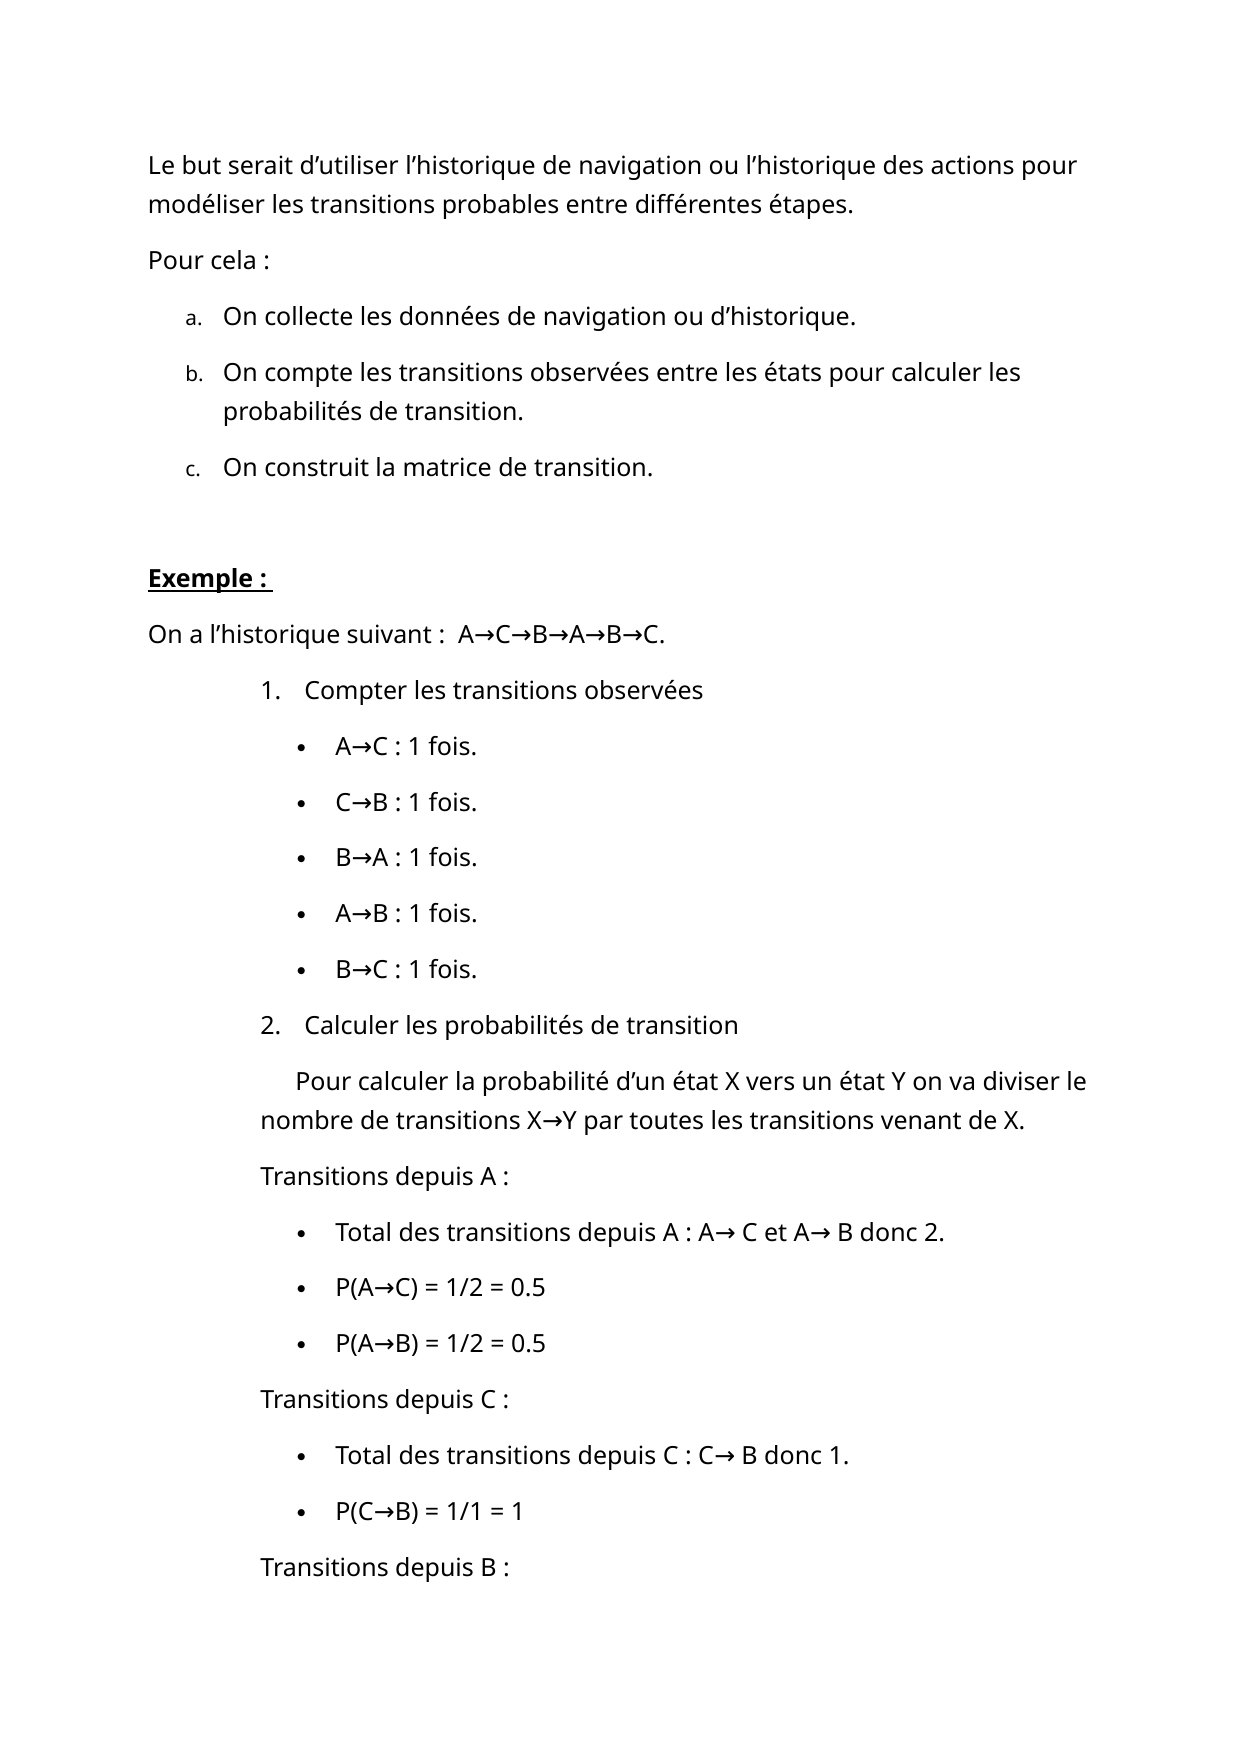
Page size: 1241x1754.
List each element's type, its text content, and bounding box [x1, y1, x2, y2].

list B→C : 1 fois. [298, 952, 1093, 986]
text Transitions depuis C : [260, 1382, 1093, 1416]
list P(A→C) = 1/2 = 0.5 [298, 1270, 1093, 1304]
list Compter les transitions observées [260, 673, 1093, 707]
text Exemple : [148, 561, 1093, 595]
list A→C : 1 fois. [298, 728, 1093, 762]
text Transitions depuis B : [260, 1549, 1093, 1583]
text Transitions depuis A : [260, 1158, 1093, 1192]
list On compte les transitions observées entre les états pour calculer les probabilités de transition. [185, 354, 1093, 427]
text Pour cela : [148, 243, 1093, 277]
list On collecte les données de navigation ou d’historique. [185, 298, 1093, 332]
list B→A : 1 fois. [298, 840, 1093, 874]
list Total des transitions depuis A : A→ C et A→ B donc 2. [298, 1214, 1093, 1248]
list A→B : 1 fois. [298, 896, 1093, 930]
text Pour calculer la probabilité d’un état X vers un état Y on va diviser le nombre de transitions X→Y par toutes les transitions venant de X. [260, 1063, 1093, 1137]
list C→B : 1 fois. [298, 784, 1093, 818]
list Total des transitions depuis C : C→ B donc 1. [298, 1438, 1093, 1472]
list P(A→B) = 1/2 = 0.5 [298, 1326, 1093, 1360]
text On a l’historique suivant : A→C→B→A→B→C. [148, 617, 1093, 651]
list On construit la matrice de transition. [185, 449, 1093, 483]
text Le but serait d’utiliser l’historique de navigation ou l’historique des actions pour modéliser les transitions probables entre différentes étapes. [148, 148, 1093, 221]
list P(C→B) = 1/1 = 1 [298, 1493, 1093, 1527]
list Calculer les probabilités de transition [260, 1008, 1093, 1042]
